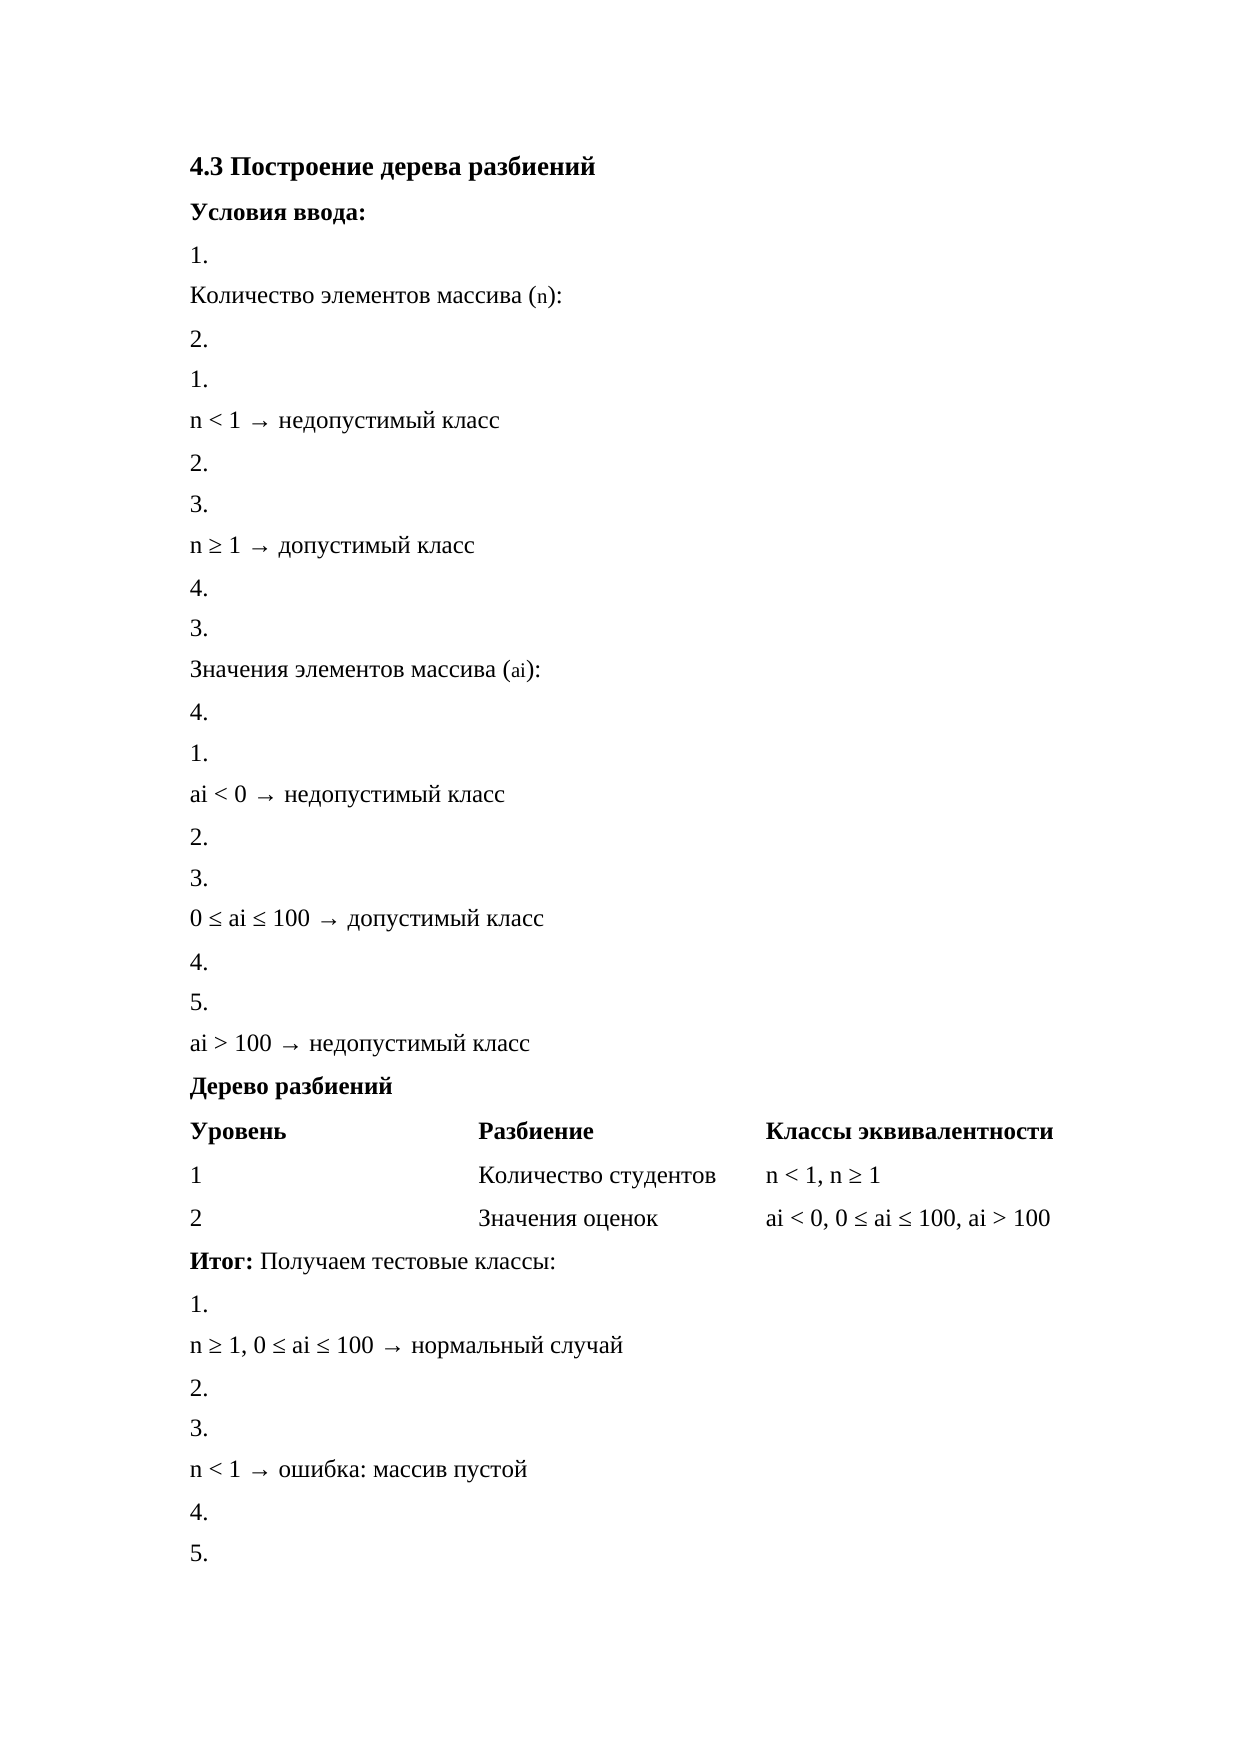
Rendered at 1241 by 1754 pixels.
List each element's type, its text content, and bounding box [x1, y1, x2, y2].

table_cell 2 [186, 1202, 474, 1246]
text n < 1 → недопустимый класс [187, 405, 1053, 434]
text n < 1 → ошибка: массив пустой [187, 1454, 1053, 1483]
table_cell n < 1, n ≥ 1 [762, 1158, 1061, 1202]
table_header Уровень [186, 1114, 474, 1158]
text ai < 0 → недопустимый класс [187, 779, 1053, 808]
text n ≥ 1, 0 ≤ ai ≤ 100 → нормальный случай [187, 1330, 1053, 1358]
subtitle 4.3 Построение дерева разбиений [187, 150, 1053, 181]
text Итог: Получаем тестовые классы: [187, 1246, 1053, 1274]
table_cell Количество студентов [474, 1158, 762, 1202]
table_header Разбиение [474, 1114, 762, 1158]
text n ≥ 1 → допустимый класс [187, 530, 1053, 558]
text Количество элементов массива (n): [187, 281, 1053, 309]
text 0 ≤ ai ≤ 100 → допустимый класс [187, 903, 1053, 932]
text Дерево разбиений [187, 1071, 1053, 1100]
text ai > 100 → недопустимый класс [187, 1028, 1053, 1057]
text Условия ввода: [187, 197, 1053, 225]
text Значения элементов массива (ai): [187, 654, 1053, 683]
table_cell ai < 0, 0 ≤ ai ≤ 100, ai > 100 [762, 1202, 1061, 1246]
table_header Классы эквивалентности [762, 1114, 1061, 1158]
table_cell 1 [186, 1158, 474, 1202]
table_cell Значения оценок [474, 1202, 762, 1246]
